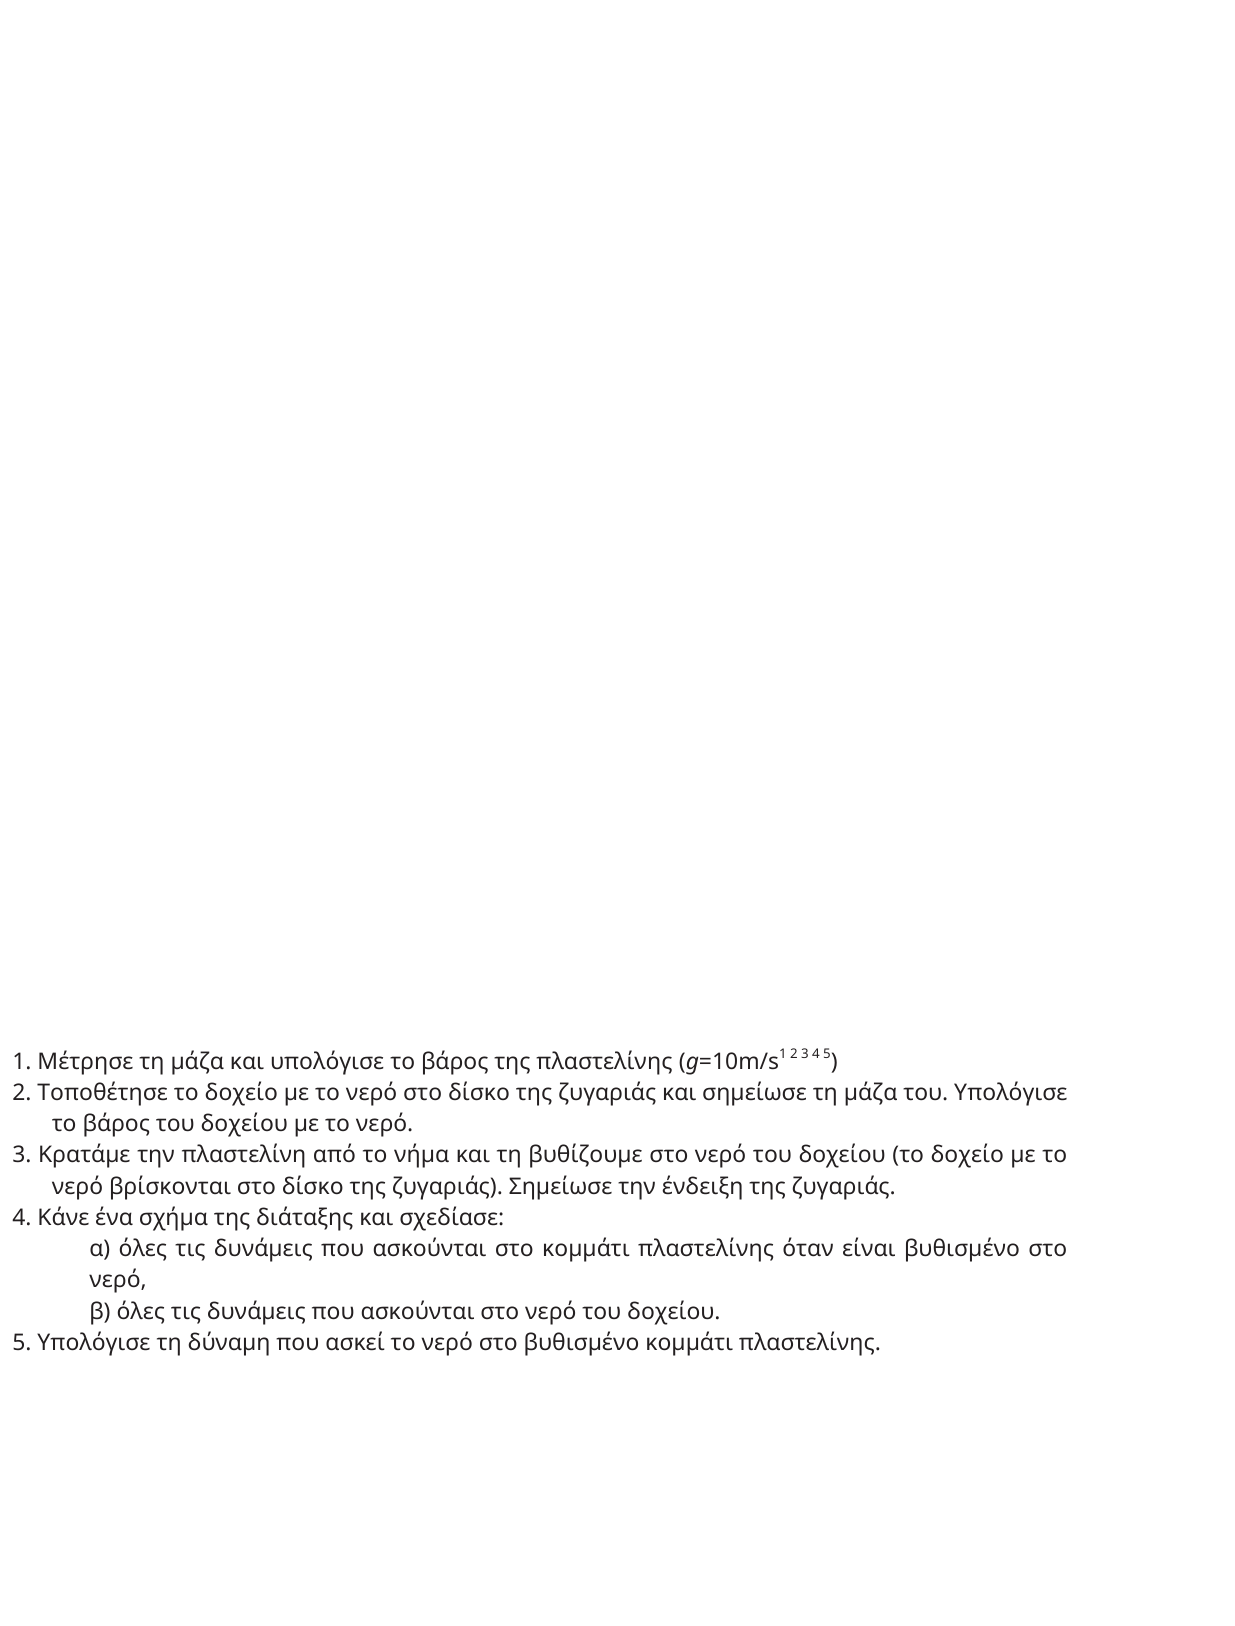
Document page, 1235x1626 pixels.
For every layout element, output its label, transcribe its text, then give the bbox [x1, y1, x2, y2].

text α) όλες τις δυνάμεις που ασκούνται στο κομμάτι πλαστελίνης όταν είναι βυθισμένο στο νερό, [89, 1232, 1069, 1295]
text 3. Κρατάμε την πλαστελίνη από το νήμα και τη βυθίζουμε στο νερό του δοχείου (το δοχείο με το νερό βρίσκονται στο δίσκο της ζυγαριάς). Σημείωσε την ένδειξη της ζυγαριάς. [12, 1138, 1069, 1201]
text 2. Τοποθέτησε το δοχείο με το νερό στο δίσκο της ζυγαριάς και σημείωσε τη μάζα του. Υπολόγισε το βάρος του δοχείου με το νερό. [12, 1076, 1069, 1138]
text 5. Υπολόγισε τη δύναμη που ασκεί το νερό στο βυθισμένο κομμάτι πλαστελίνης. [12, 1326, 1069, 1357]
text 4. Κάνε ένα σχήμα της διάταξης και σχεδίασε: [12, 1201, 1069, 1232]
text β) όλες τις δυνάμεις που ασκούνται στο νερό του δοχείου. [89, 1295, 1069, 1326]
text 1. Μέτρησε τη μάζα και υπολόγισε το βάρος της πλαστελίνης (g=10m/s1 2 3 4 5) [12, 1045, 1069, 1076]
